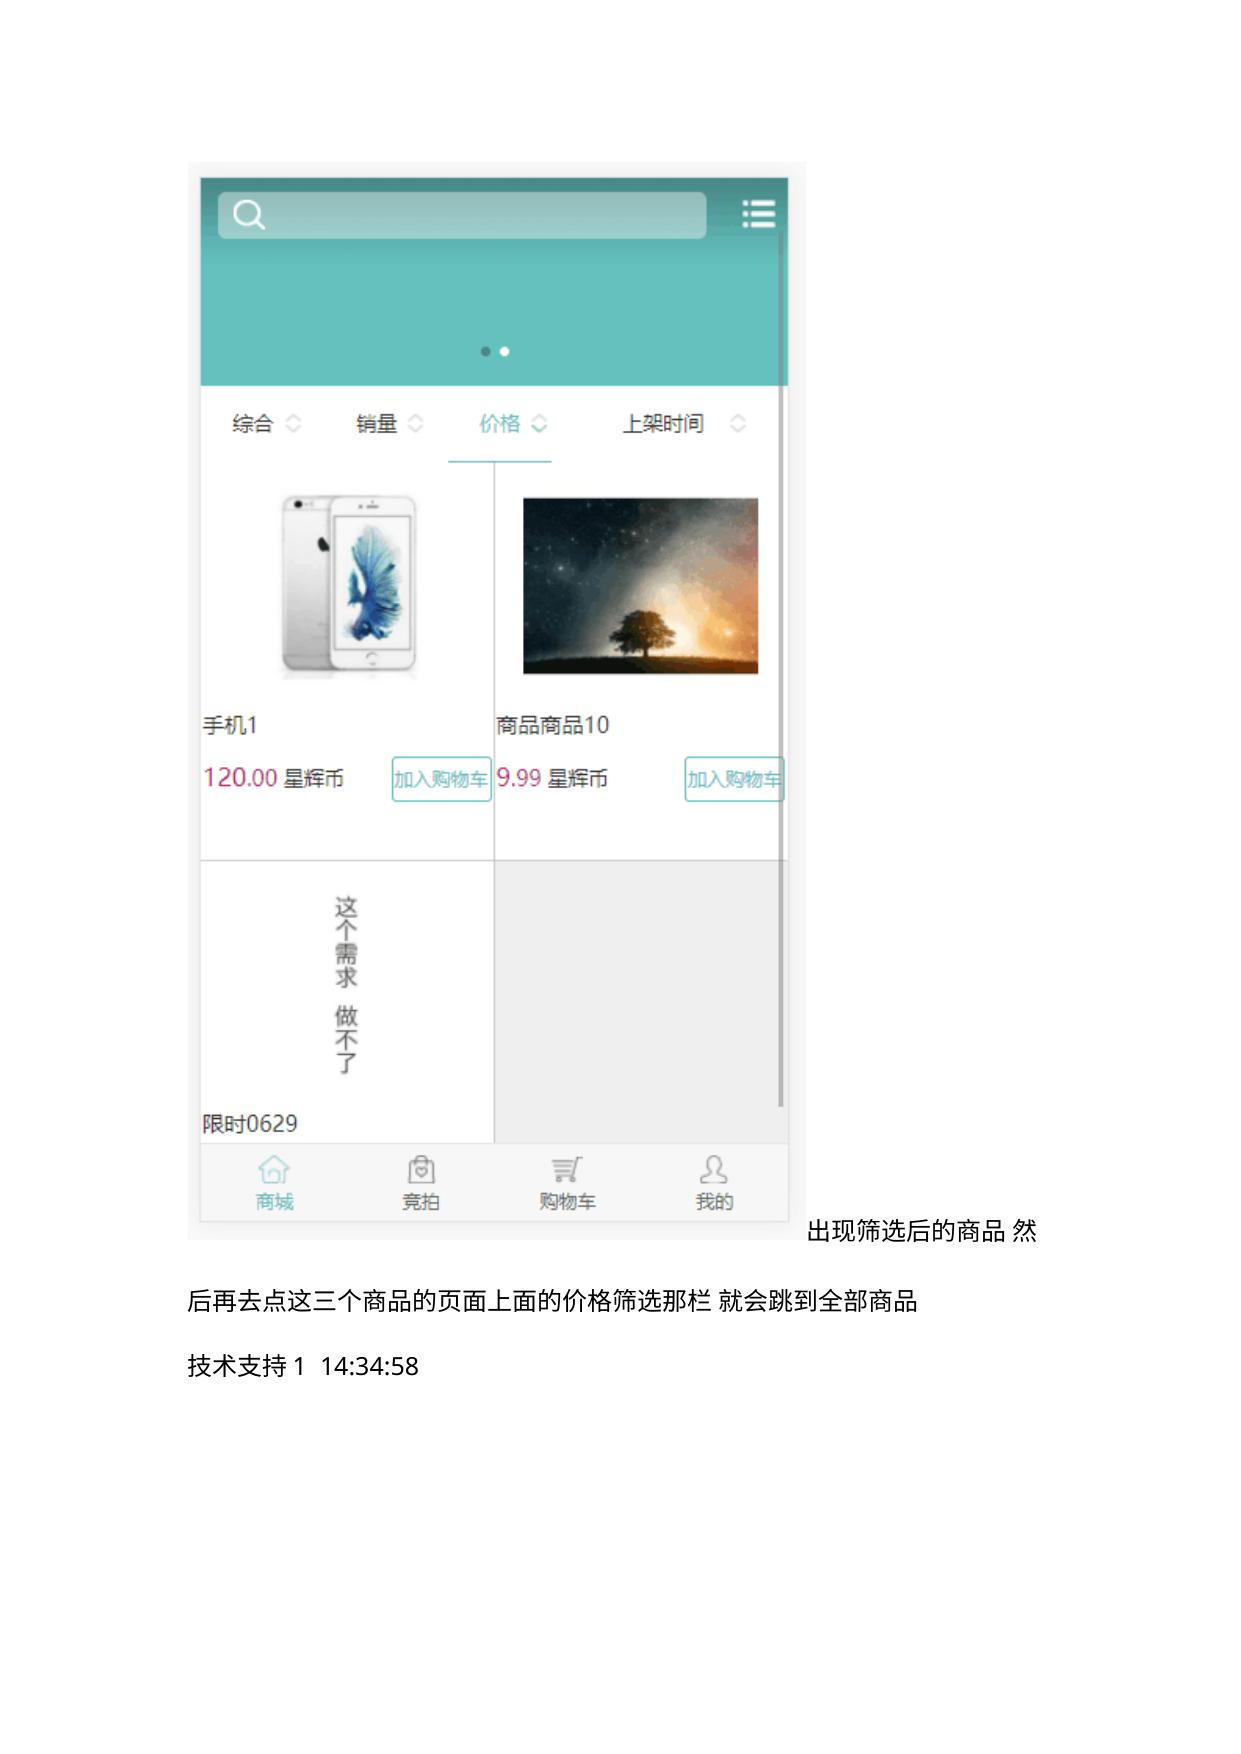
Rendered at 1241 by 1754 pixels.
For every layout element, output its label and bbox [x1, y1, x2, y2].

text [187, 162, 1053, 1397]
picture [187, 162, 807, 1240]
